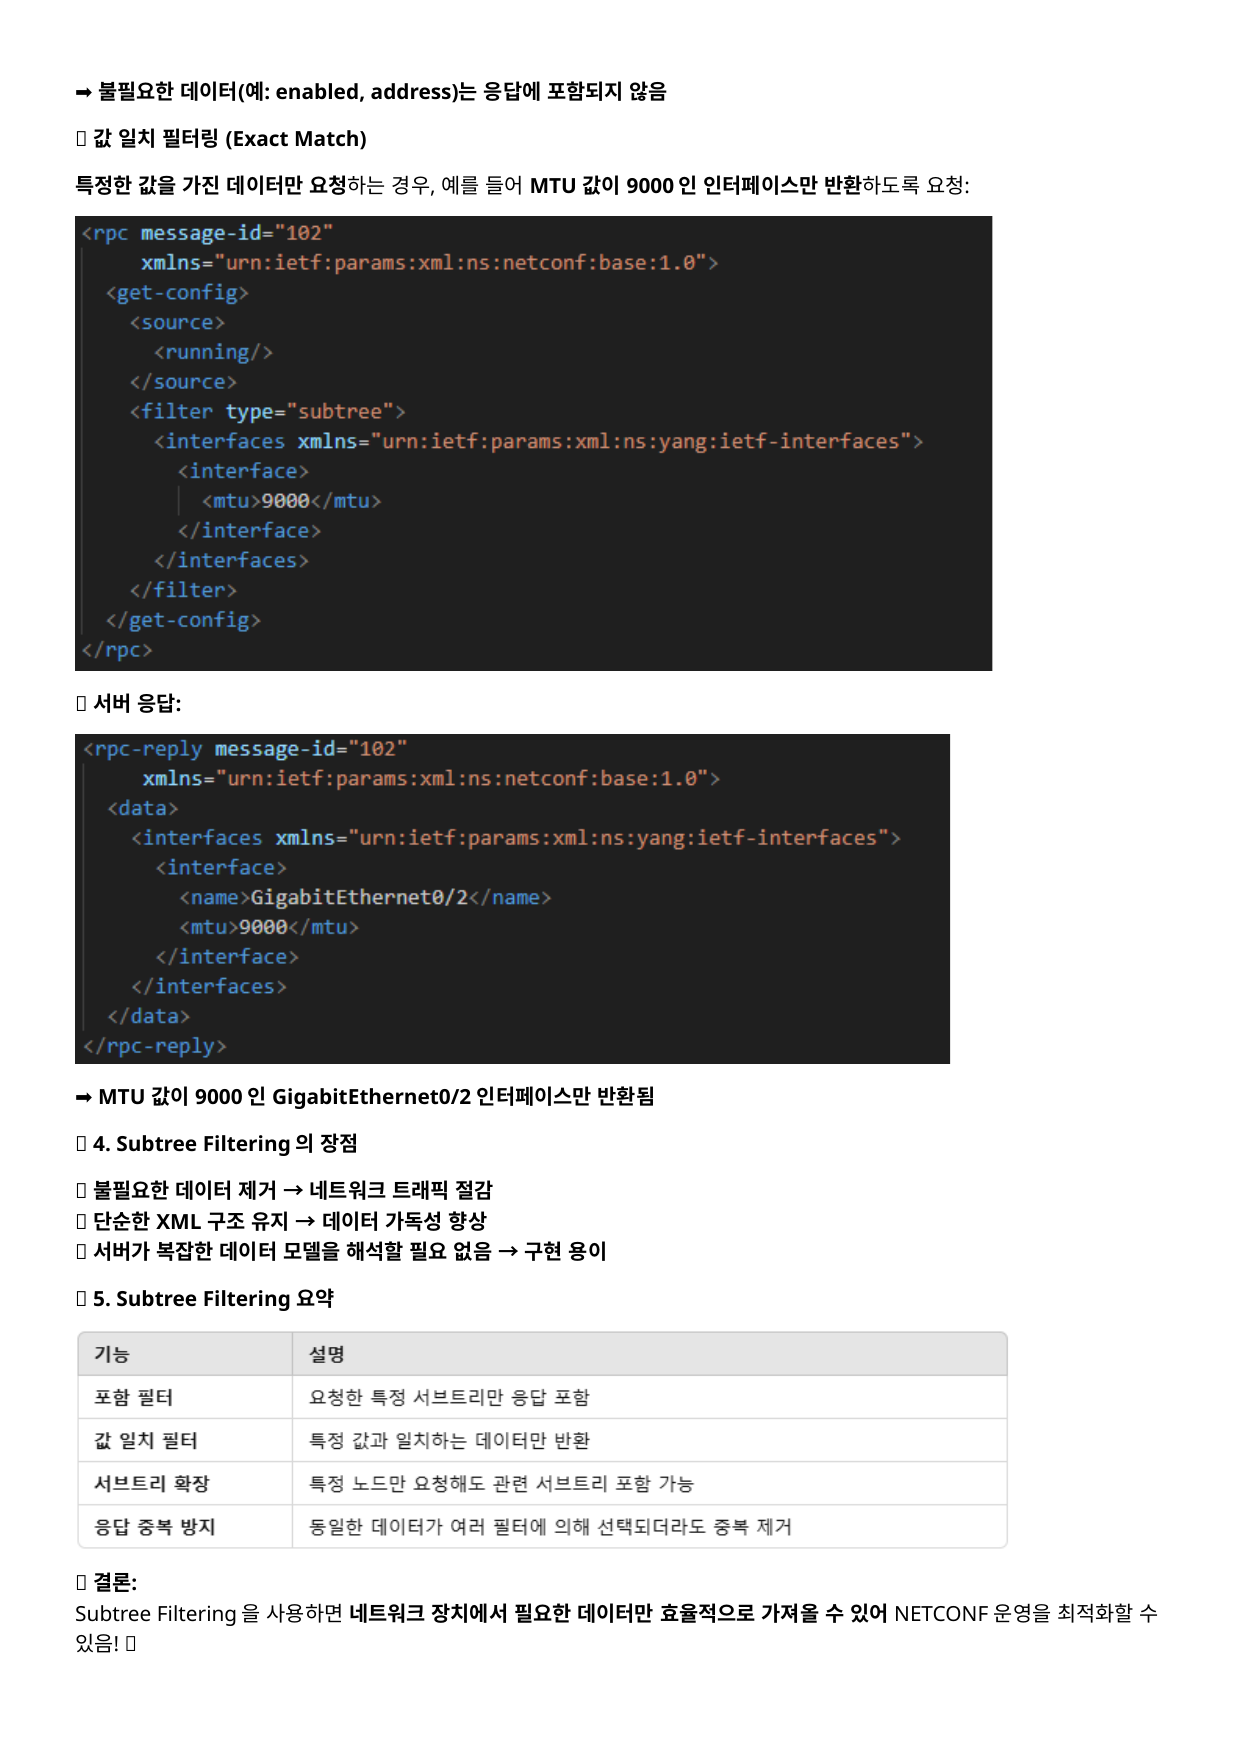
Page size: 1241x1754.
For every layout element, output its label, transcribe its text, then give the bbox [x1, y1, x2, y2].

text 📌 5. Subtree Filtering 요약 [75, 1282, 1165, 1312]
text 📌 4. Subtree Filtering의 장점 [75, 1128, 1165, 1158]
text ✅ 불필요한 데이터 제거 → 네트워크 트래픽 절감 ✅ 단순한 XML 구조 유지 → 데이터 가독성 향상 ✅ 서버가 복잡한 데이터 모델을 해석할 필요 없음 → 구현 용이 [75, 1174, 1165, 1266]
picture [75, 1329, 1012, 1550]
picture [75, 734, 951, 1064]
text ➡ MTU 값이 9000인 GigabitEthernet0/2 인터페이스만 반환됨 [75, 1081, 1165, 1111]
text 특정한 값을 가진 데이터만 요청하는 경우, 예를 들어 MTU 값이 9000인 인터페이스만 반환하도록 요청: [75, 169, 1165, 199]
text 📢 결론: Subtree Filtering을 사용하면 네트워크 장치에서 필요한 데이터만 효율적으로 가져올 수 있어 NETCONF 운영을 최적화할 수 있음! 🚀 [75, 1567, 1165, 1658]
text ✅ 값 일치 필터링 (Exact Match) [75, 122, 1165, 152]
text 💡 서버 응답: [75, 687, 1165, 718]
picture [75, 216, 993, 671]
text ➡ 불필요한 데이터(예: enabled, address)는 응답에 포함되지 않음 [75, 75, 1165, 105]
